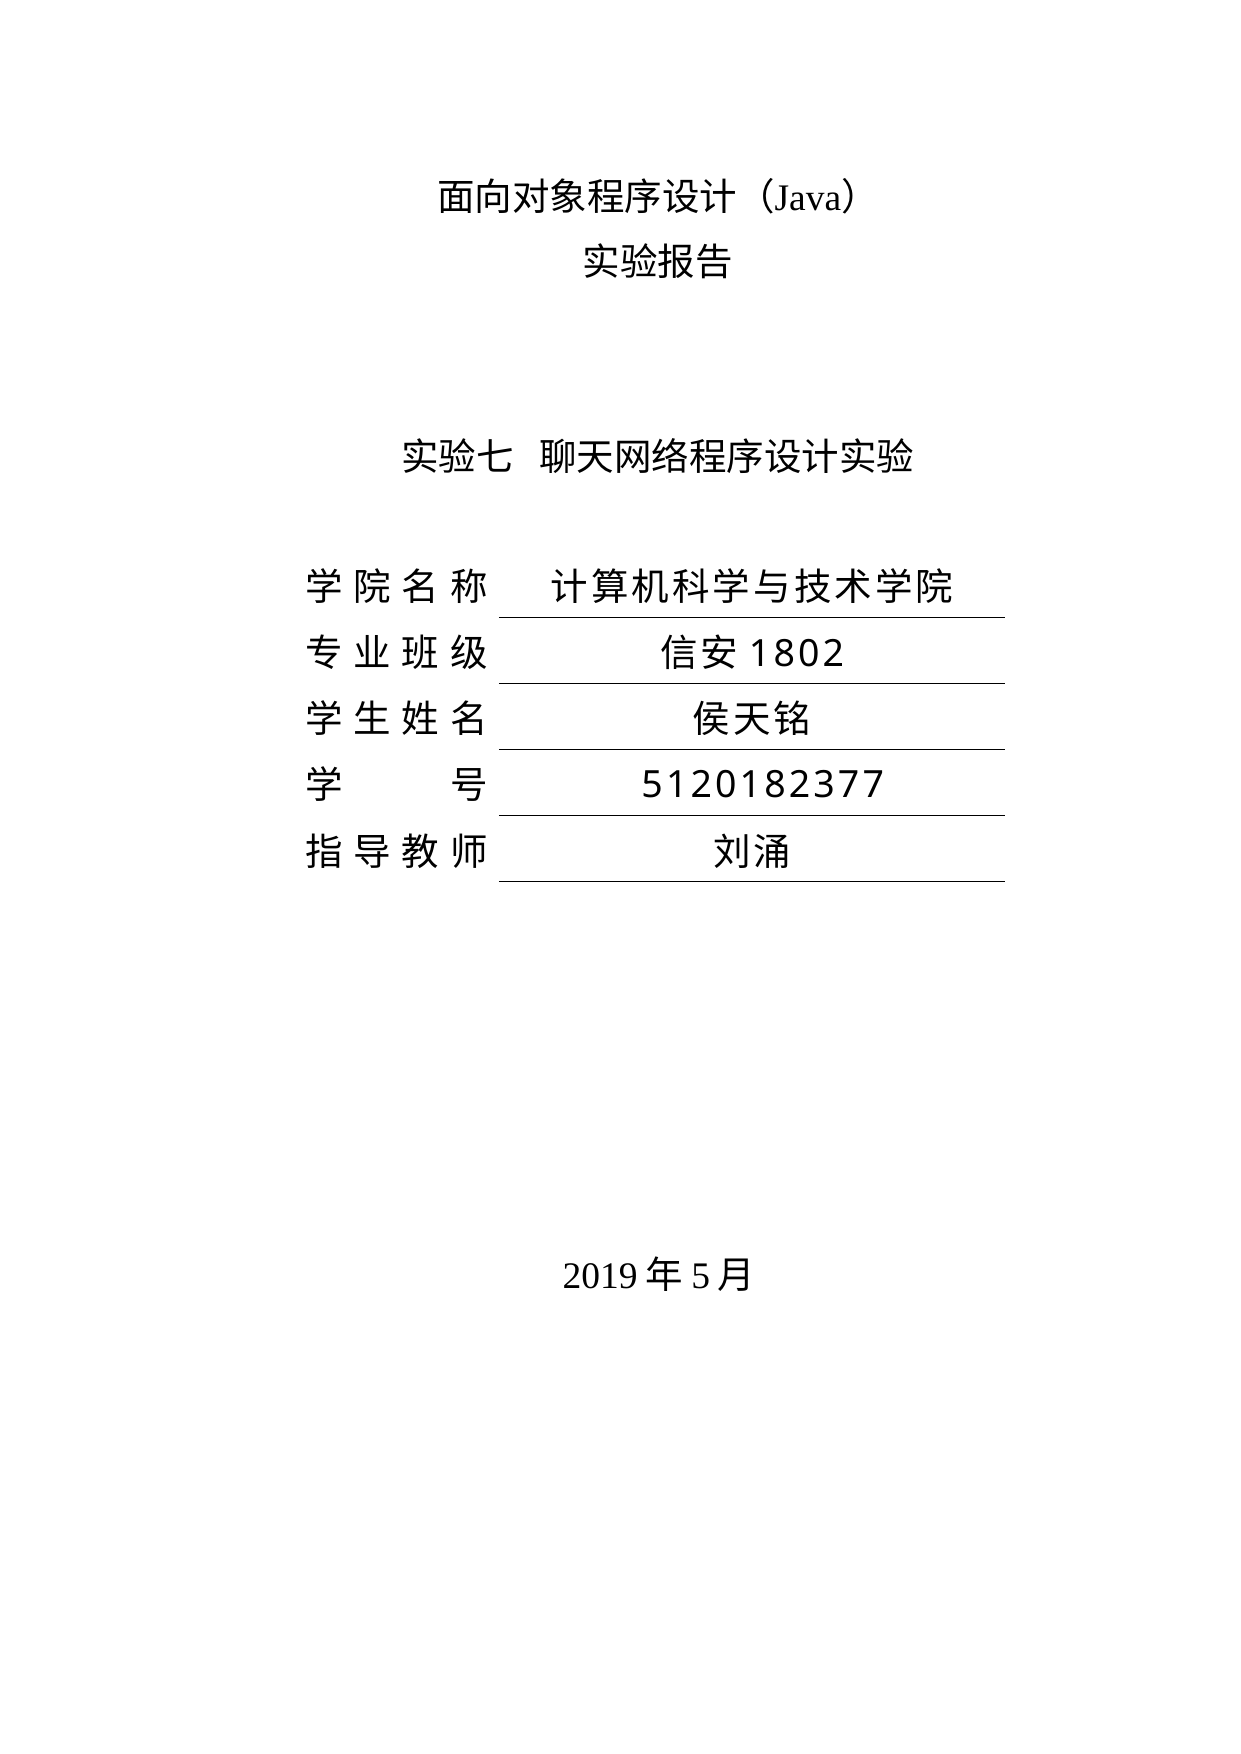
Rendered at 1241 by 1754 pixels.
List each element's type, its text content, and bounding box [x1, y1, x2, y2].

table_cell 专业班级 [294, 617, 499, 683]
table_header 学院名称 [294, 552, 499, 617]
table_header 计算机科学与技术学院 [499, 552, 1005, 617]
table_cell 刘涌 [499, 816, 1005, 881]
table_cell 信安1802 [499, 618, 1005, 683]
table_cell 侯天铭 [499, 684, 1005, 749]
table_cell 5120182377 [499, 750, 1005, 815]
text 2019年 5月 [187, 1240, 1053, 1305]
table_cell 学生姓名 [294, 683, 499, 749]
text 实验报告 [187, 227, 1053, 292]
text 面向对象程序设计（Java） [187, 162, 1053, 227]
table_cell 学号 [294, 749, 499, 815]
table_cell 指导教师 [294, 815, 499, 881]
text 实验七 聊天网络程序设计实验 [187, 422, 1053, 487]
